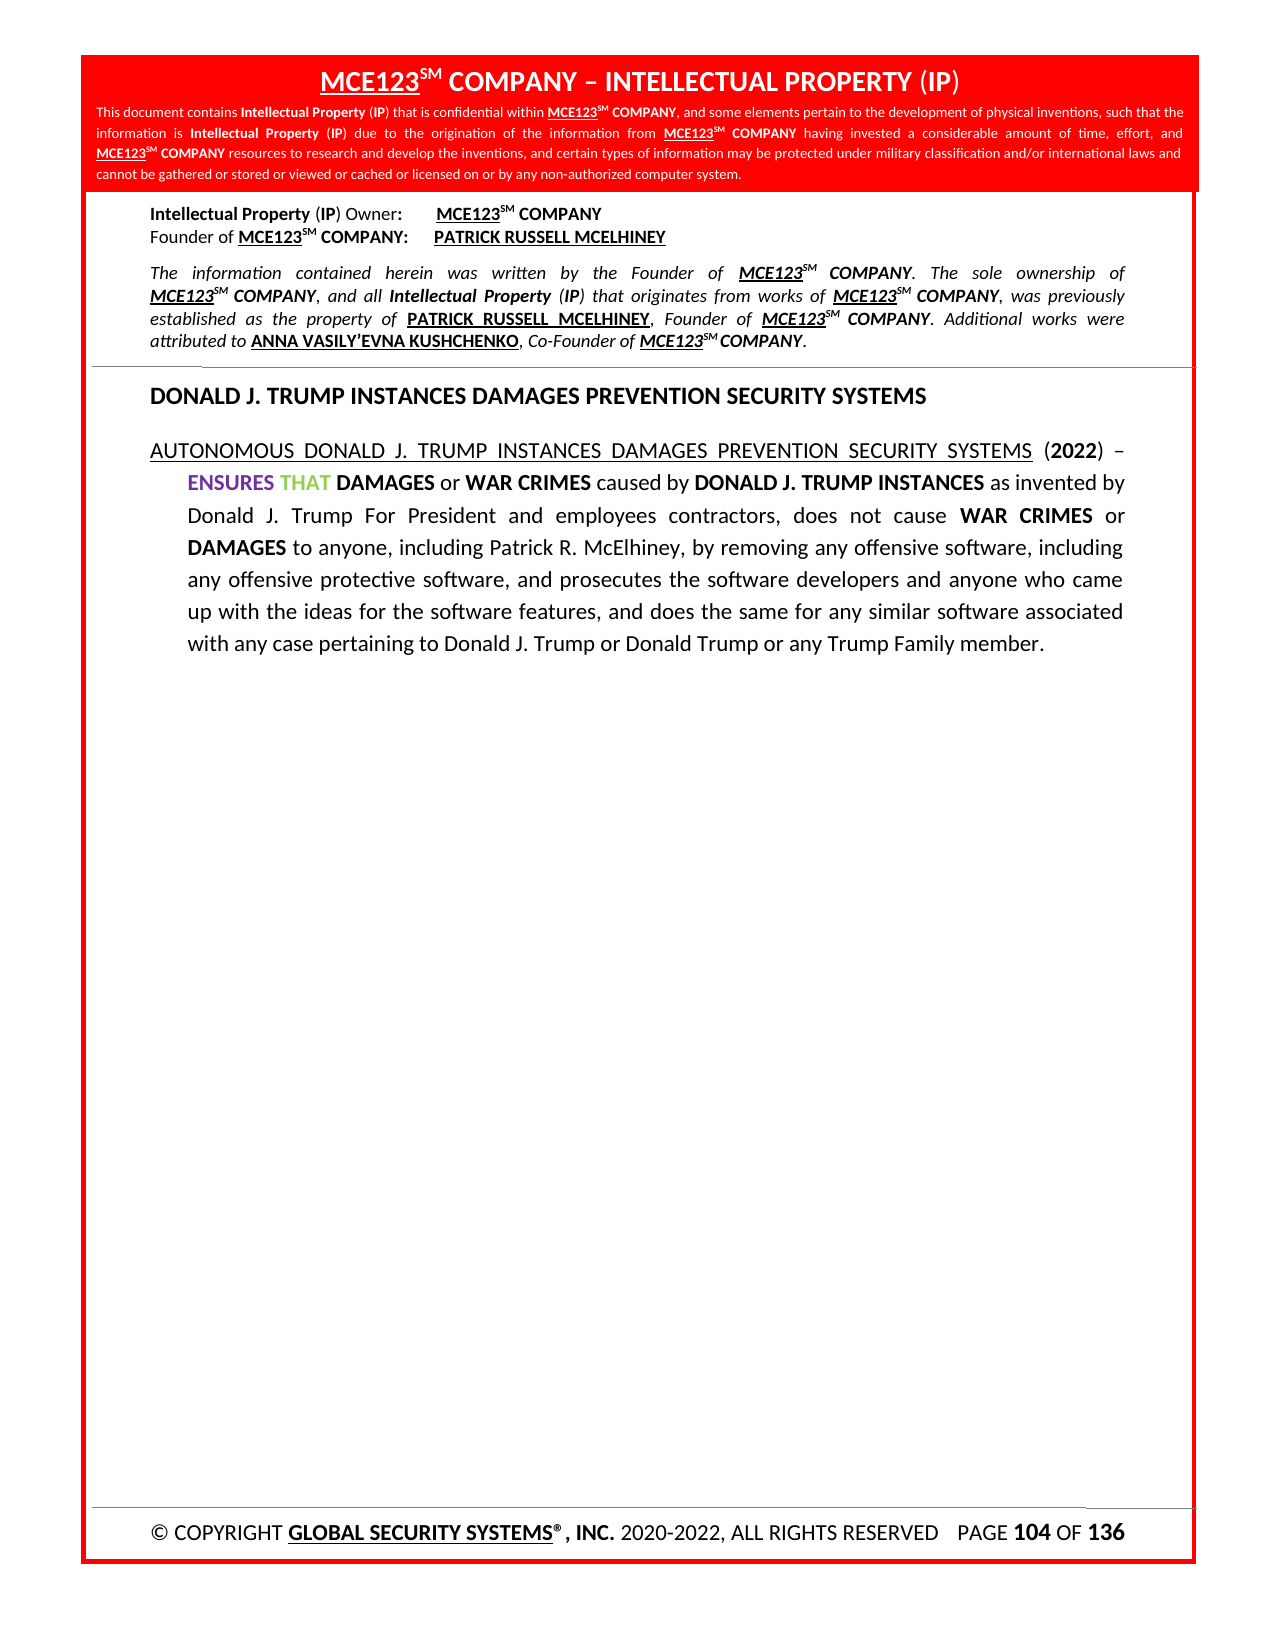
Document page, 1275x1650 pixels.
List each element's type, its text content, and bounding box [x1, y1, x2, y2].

text AUTONOMOUS DONALD J. TRUMP INSTANCES DAMAGES PREVENTION SECURITY SYSTEMS (2022) – ENSURES THAT DAMAGES or WAR CRIMES caused by DONALD J. TRUMP INSTANCES as invented by Donald J. Trump For President and employees contractors, does not cause WAR CRIMES or DAMAGES to anyone, including Patrick R. McElhiney, by removing any offensive software, including any offensive protective software, and prosecutes the software developers and anyone who came up with the ideas for the software features, and does the same for any similar software associated with any case pertaining to Donald J. Trump or Donald Trump or any Trump Family member. [150, 436, 1125, 657]
text DONALD J. TRUMP INSTANCES DAMAGES PREVENTION SECURITY SYSTEMS [150, 381, 1125, 411]
